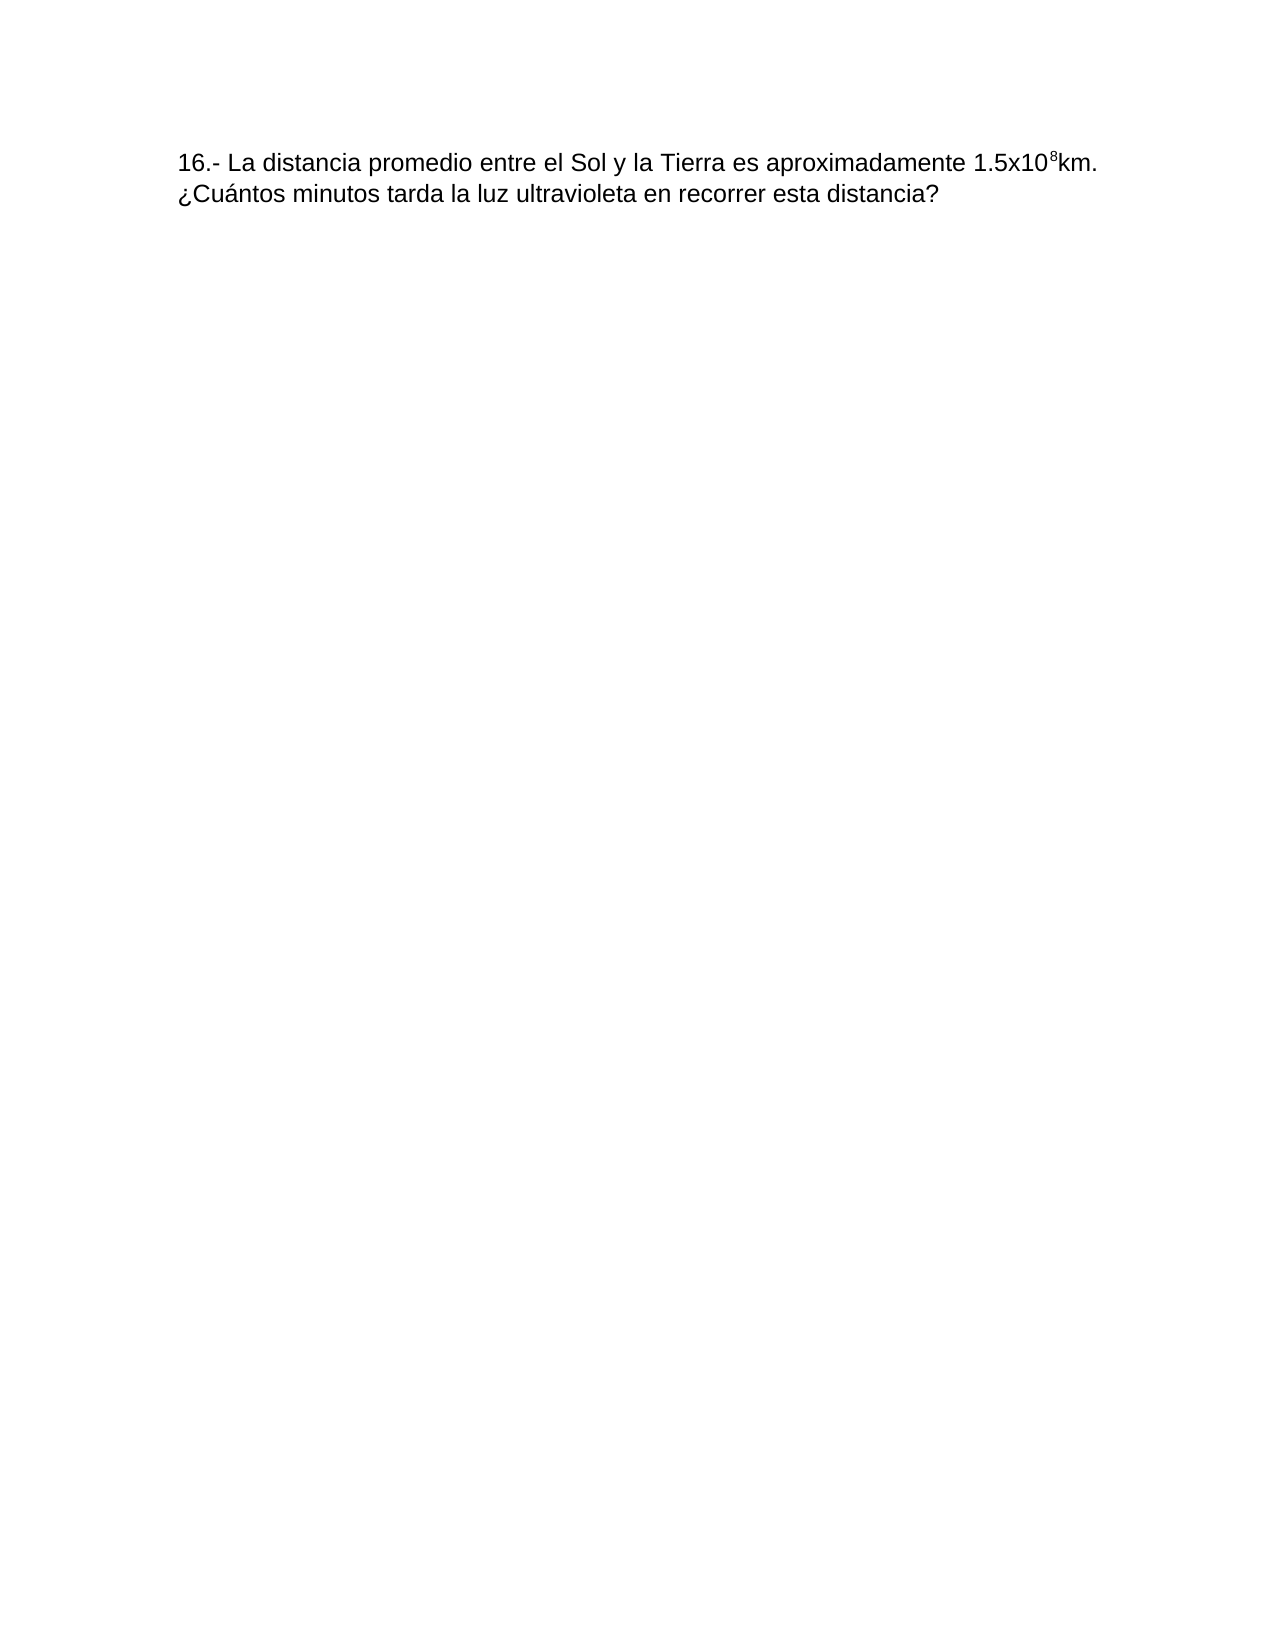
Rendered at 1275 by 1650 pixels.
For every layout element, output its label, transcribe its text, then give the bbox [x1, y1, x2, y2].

text 16.- La distancia promedio entre el Sol y la Tierra es aproximadamente 1.5x108km. ¿Cuántos minutos tarda la luz ultravioleta en recorrer esta distancia? [177, 148, 1098, 207]
